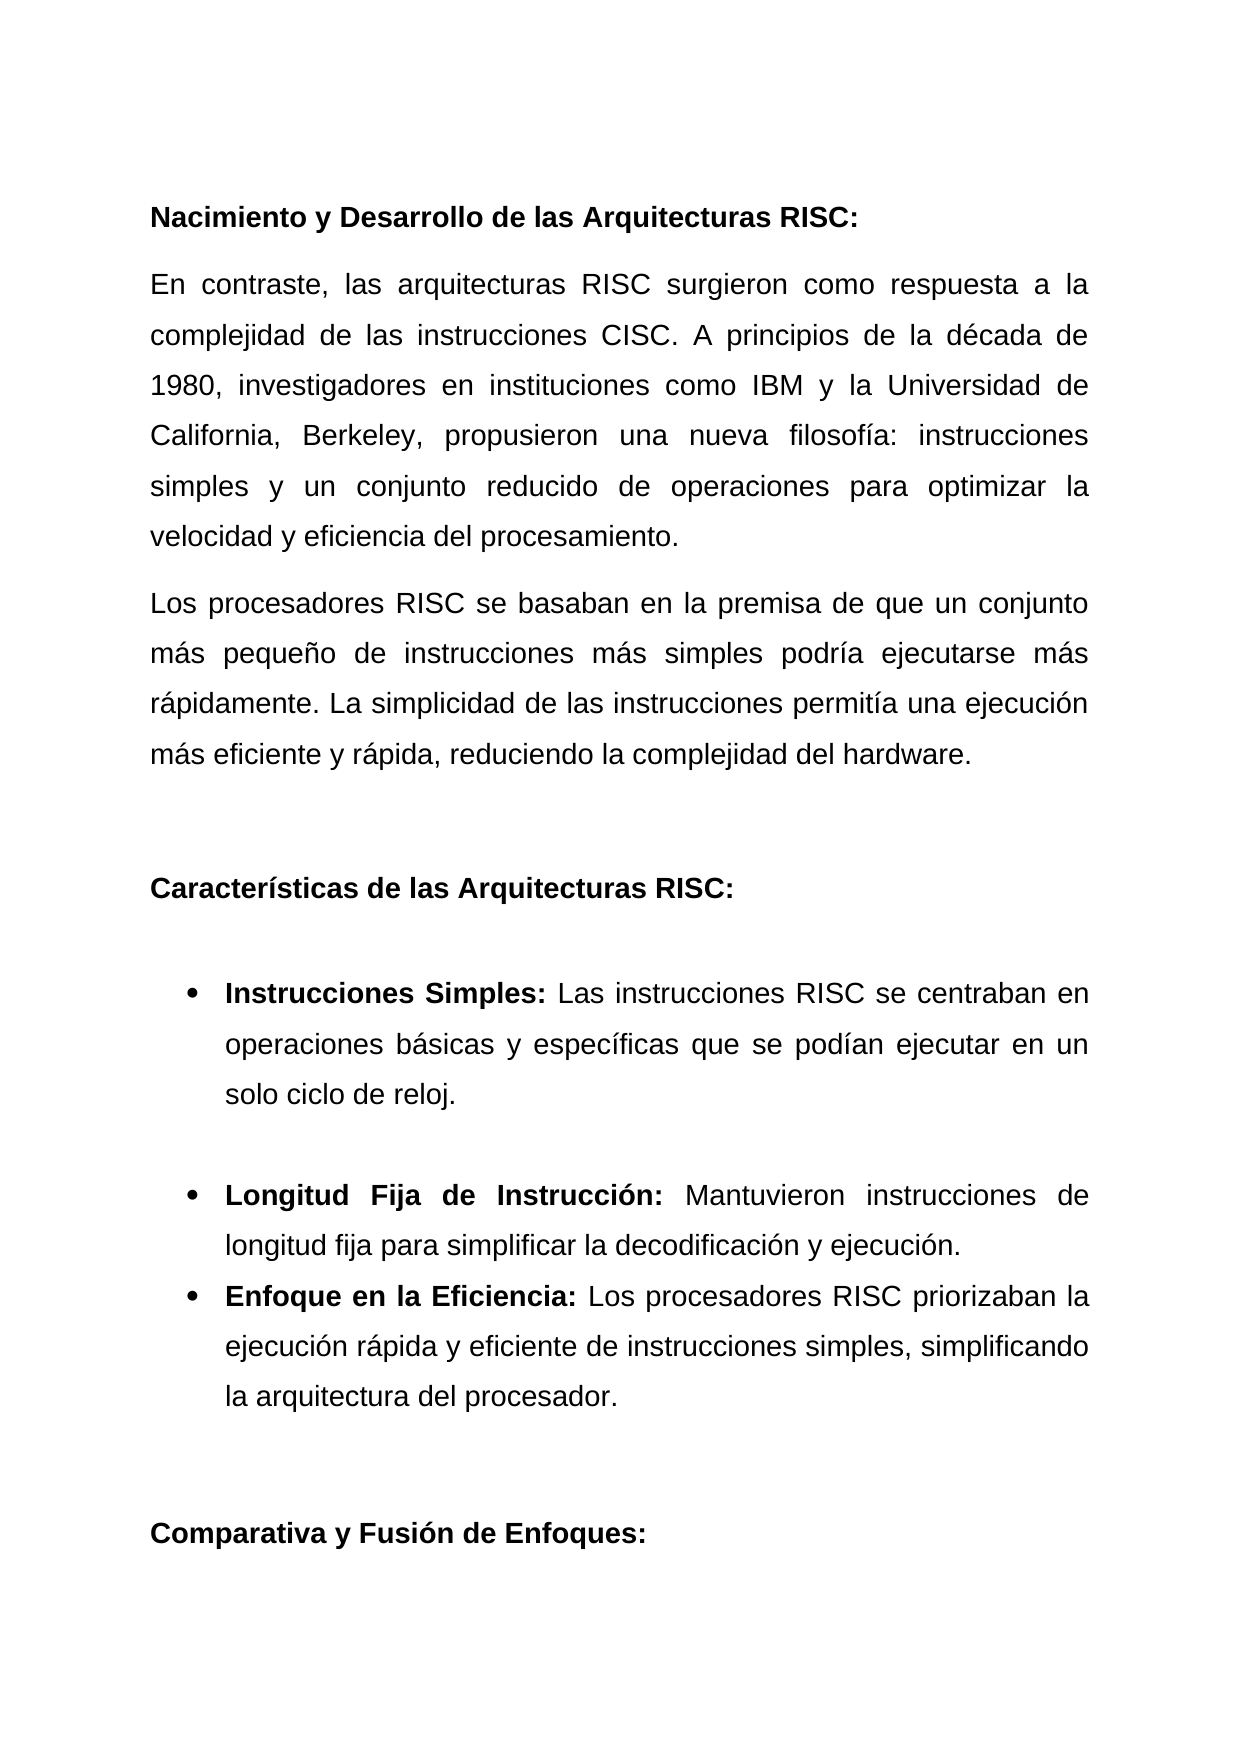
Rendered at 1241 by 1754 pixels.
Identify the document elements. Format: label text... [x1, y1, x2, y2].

text Nacimiento y Desarrollo de las Arquitecturas RISC: [150, 200, 1090, 234]
list Instrucciones Simples: Las instrucciones RISC se centraban en operaciones básicas y específicas que se podían ejecutar en un solo ciclo de reloj. [187, 976, 1090, 1111]
list Longitud Fija de Instrucción: Mantuvieron instrucciones de longitud fija para simplificar la decodificación y ejecución. [187, 1178, 1090, 1262]
text Características de las Arquitecturas RISC: [150, 871, 1090, 904]
text Comparativa y Fusión de Enfoques: [150, 1516, 1090, 1550]
text En contraste, las arquitecturas RISC surgieron como respuesta a la complejidad de las instrucciones CISC. A principios de la década de 1980, investigadores en instituciones como IBM y la Universidad de California, Berkeley, propusieron una nueva filosofía: instrucciones simples y un conjunto reducido de operaciones para optimizar la velocidad y eficiencia del procesamiento. [150, 267, 1090, 552]
list Enfoque en la Eficiencia: Los procesadores RISC priorizaban la ejecución rápida y eficiente de instrucciones simples, simplificando la arquitectura del procesador. [187, 1279, 1090, 1413]
text Los procesadores RISC se basaban en la premisa de que un conjunto más pequeño de instrucciones más simples podría ejecutarse más rápidamente. La simplicidad de las instrucciones permitía una ejecución más eficiente y rápida, reduciendo la complejidad del hardware. [150, 586, 1090, 770]
